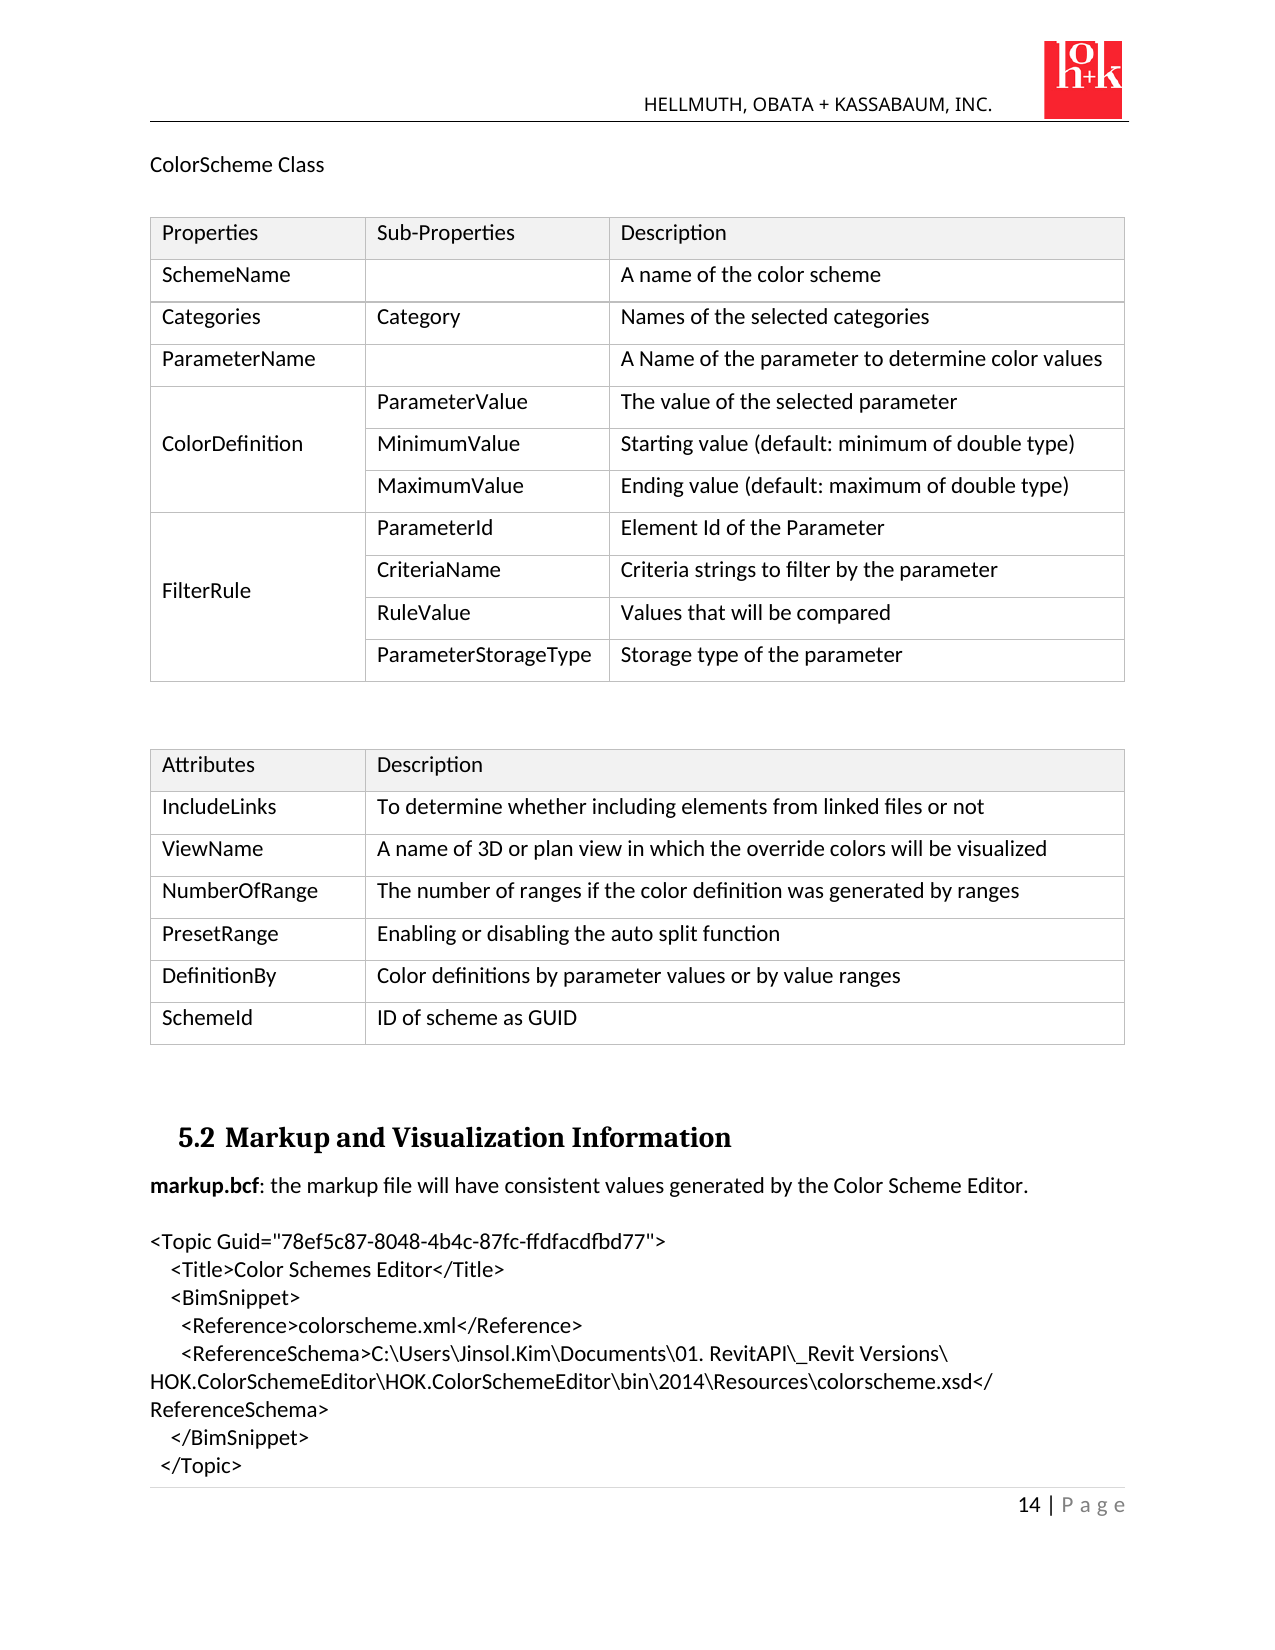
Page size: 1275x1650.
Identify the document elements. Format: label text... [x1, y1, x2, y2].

table_cell Storage type of the parameter [610, 640, 1124, 681]
table_cell SchemeName [151, 260, 365, 301]
text <BimSnippet> [150, 1283, 1125, 1311]
table_cell IncludeLinks [151, 792, 365, 833]
table_cell NumberOfRange [151, 877, 365, 918]
table_header Properties [151, 218, 365, 259]
table_cell The number of ranges if the color definition was generated by ranges [366, 877, 1124, 918]
table_cell DefinitionBy [151, 961, 365, 1002]
table_cell MinimumValue [366, 429, 609, 470]
table_cell ParameterId [366, 513, 609, 554]
table_header Description [366, 750, 1124, 791]
table_cell A name of 3D or plan view in which the override colors will be visualized [366, 835, 1124, 876]
text </Topic> [150, 1451, 1125, 1479]
text ColorScheme Class [150, 150, 1125, 178]
table_cell Enabling or disabling the auto split function [366, 919, 1124, 960]
table_header Description [610, 218, 1124, 259]
table_cell FilterRule [151, 513, 365, 681]
table_header Sub-Properties [366, 218, 609, 259]
table_cell Element Id of the Parameter [610, 513, 1124, 554]
table_cell A name of the color scheme [610, 260, 1124, 301]
table_cell Color definitions by parameter values or by value ranges [366, 961, 1124, 1002]
table_cell ViewName [151, 835, 365, 876]
table_cell Criteria strings to filter by the parameter [610, 556, 1124, 597]
table_cell Ending value (default: maximum of double type) [610, 471, 1124, 512]
table_cell PresetRange [151, 919, 365, 960]
table_cell A Name of the parameter to determine color values [610, 345, 1124, 386]
table_cell MaximumValue [366, 471, 609, 512]
table_cell Starting value (default: minimum of double type) [610, 429, 1124, 470]
text <ReferenceSchema>C:\Users\Jinsol.Kim\Documents\01. RevitAPI\_Revit Versions\HOK.ColorSchemeEditor\HOK.ColorSchemeEditor\bin\2014\Resources\colorscheme.xsd</ReferenceSchema> [150, 1339, 1125, 1423]
table_cell ParameterStorageType [366, 640, 609, 681]
table_cell [366, 345, 609, 386]
table_cell ParameterName [151, 345, 365, 386]
table_cell ID of scheme as GUID [366, 1003, 1124, 1044]
table_cell Category [366, 303, 609, 343]
text </BimSnippet> [150, 1423, 1125, 1451]
table_cell CriteriaName [366, 556, 609, 597]
table_cell SchemeId [151, 1003, 365, 1044]
table_cell ColorDefinition [151, 387, 365, 512]
text <Reference>colorscheme.xml</Reference> [150, 1311, 1125, 1339]
table_cell ParameterValue [366, 387, 609, 428]
table_cell [366, 260, 609, 301]
picture [1044, 41, 1122, 119]
table_cell Names of the selected categories [610, 303, 1124, 343]
table_cell To determine whether including elements from linked files or not [366, 792, 1124, 833]
table_header Attributes [151, 750, 365, 791]
table_cell Categories [151, 303, 365, 343]
text markup.bcf: the markup file will have consistent values generated by the Color Scheme Editor. [150, 1171, 1125, 1199]
table_cell Values that will be compared [610, 598, 1124, 639]
text <Title>Color Schemes Editor</Title> [150, 1255, 1125, 1283]
table_cell The value of the selected parameter [610, 387, 1124, 428]
table_cell RuleValue [366, 598, 609, 639]
text <Topic Guid="78ef5c87-8048-4b4c-87fc-ffdfacdfbd77"> [150, 1227, 1125, 1255]
subtitle Markup and Visualization Information [178, 1121, 1125, 1154]
